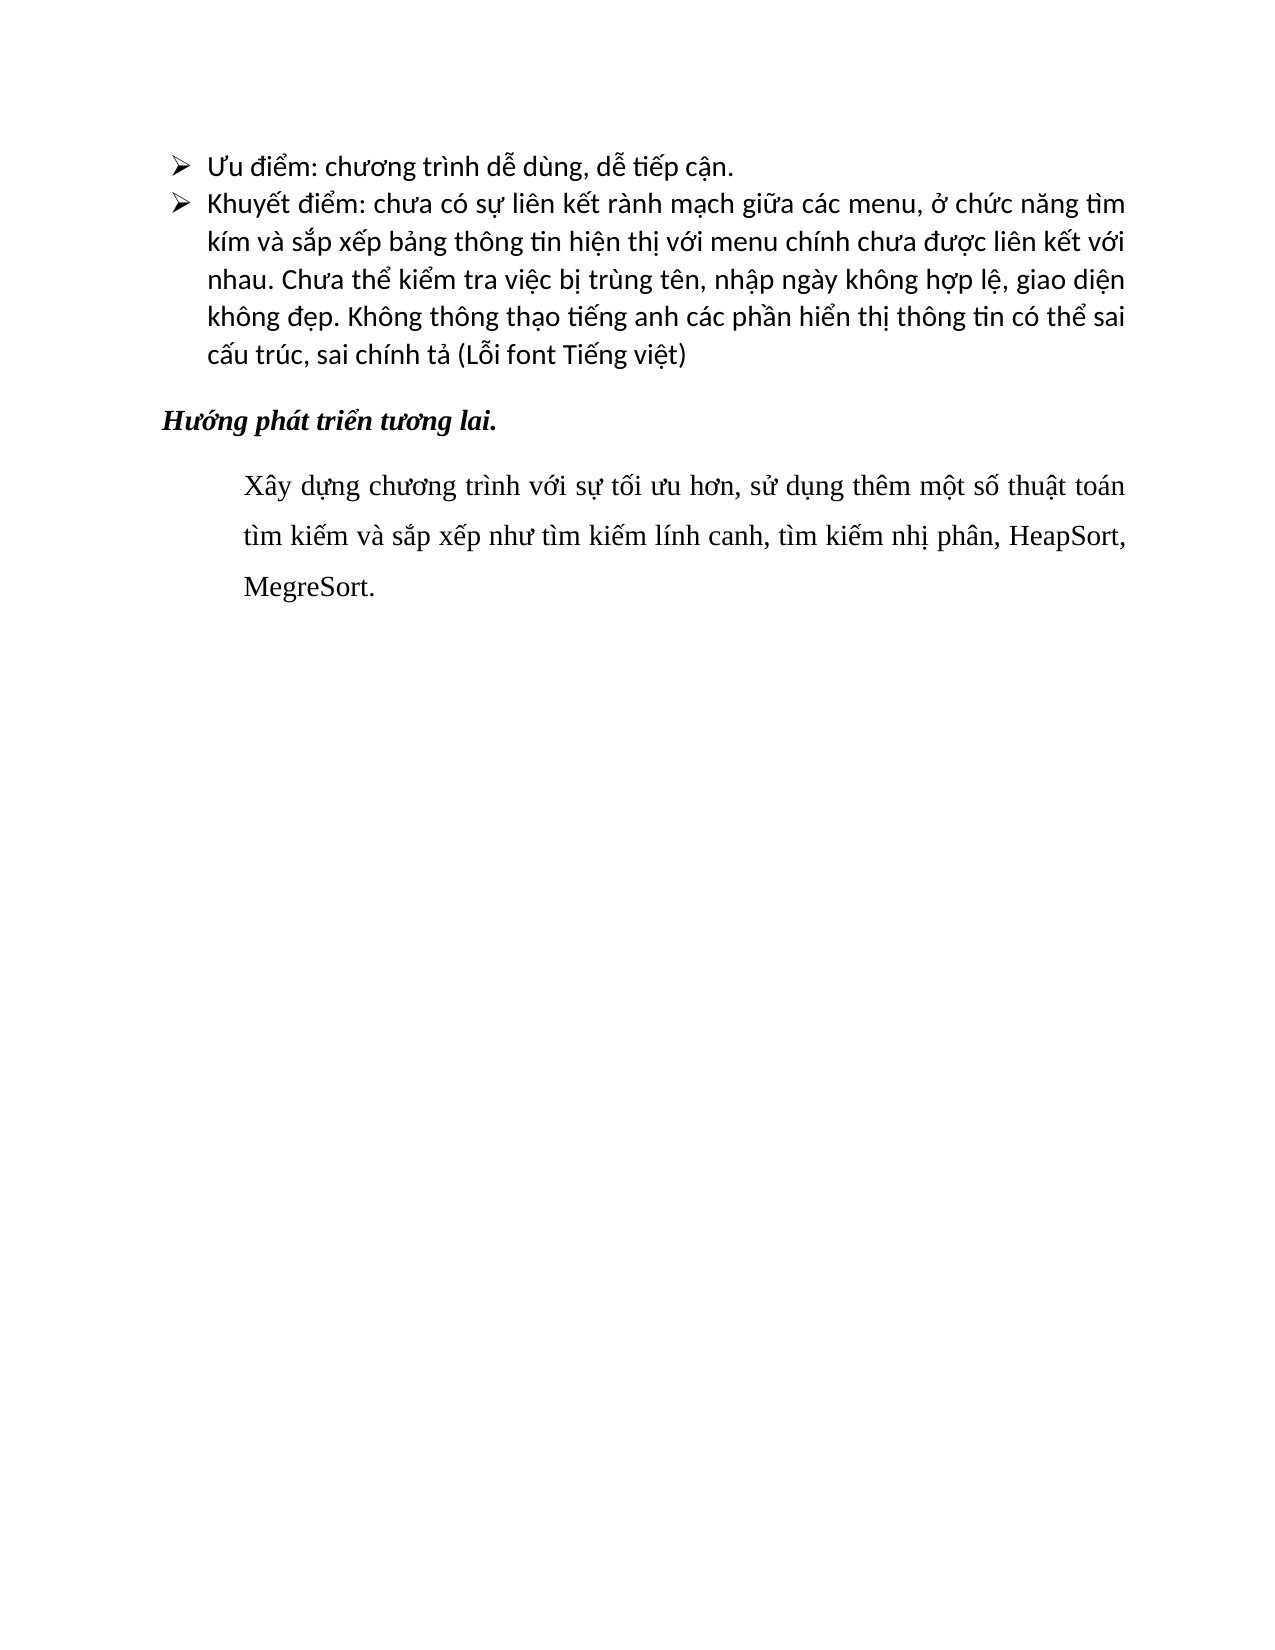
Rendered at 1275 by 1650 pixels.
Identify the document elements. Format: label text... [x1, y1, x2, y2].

list Khuyết điểm: chưa có sự liên kết rành mạch giữa các menu, ở chức năng tìm kím và sắp xếp bảng thông tin hiện thị với menu chính chưa được liên kết với nhau. Chưa thể kiểm tra việc bị trùng tên, nhập ngày không hợp lệ, giao diện không đẹp. Không thông thạo tiếng anh các phần hiển thị thông tin có thể sai cấu trúc, sai chính tả (Lỗi font Tiếng việt) [169, 185, 1127, 372]
list Hướng phát triển tương lai. [162, 403, 1127, 437]
list Ưu điểm: chương trình dễ dùng, dễ tiếp cận. [169, 148, 1127, 183]
list Xây dựng chương trình với sự tối ưu hơn, sử dụng thêm một số thuật toán tìm kiếm và sắp xếp như tìm kiếm lính canh, tìm kiếm nhị phân, HeapSort, MegreSort. [243, 468, 1127, 602]
